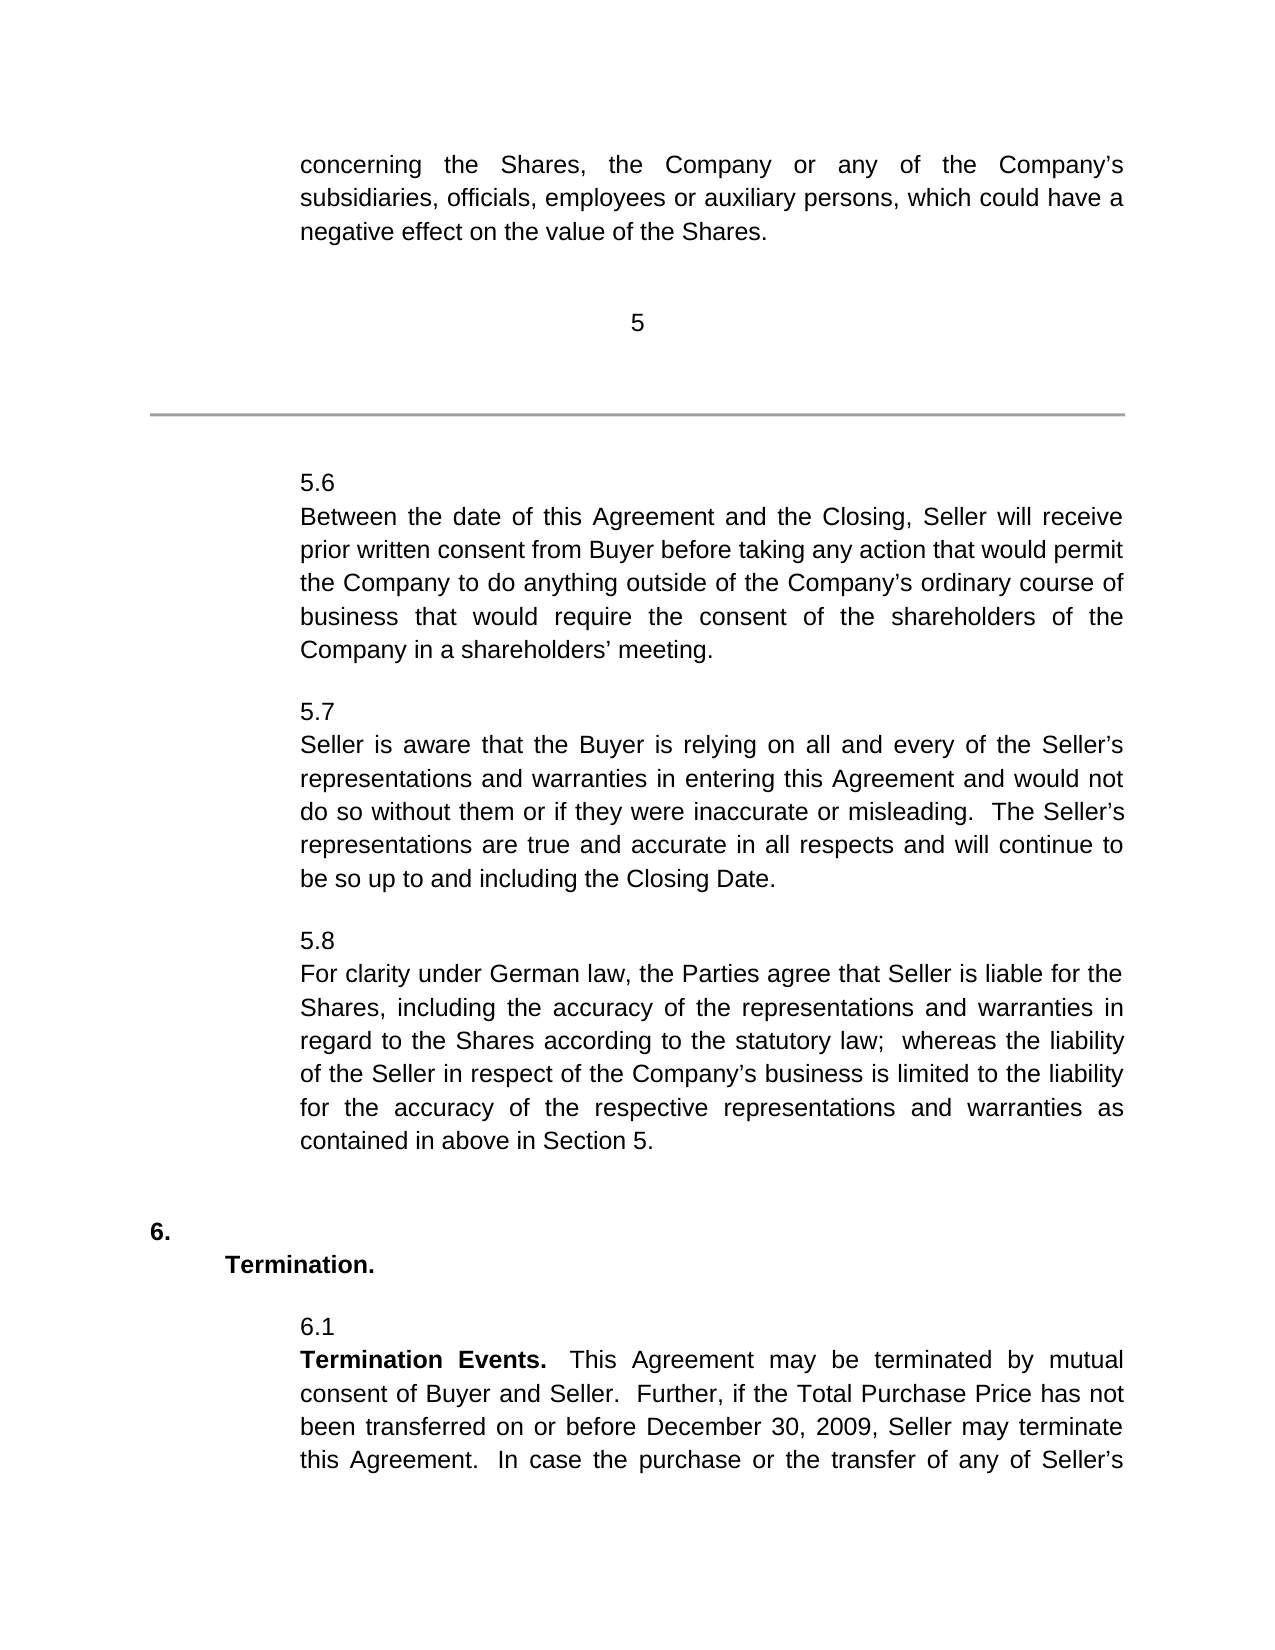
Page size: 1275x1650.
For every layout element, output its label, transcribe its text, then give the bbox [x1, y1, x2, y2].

text 5.6 [300, 468, 1125, 497]
text Seller is aware that the Buyer is relying on all and every of the Seller’s representations and warranties in entering this Agreement and would not do so without them or if they were inaccurate or misleading. The Seller’s representations are true and accurate in all respects and will continue to be so up to and including the Closing Date. [300, 731, 1125, 893]
text 6. [150, 1217, 1125, 1246]
text 5.8 [300, 926, 1125, 955]
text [300, 1346, 1125, 1474]
text For clarity under German law, the Parties agree that Seller is liable for the Shares, including the accuracy of the representations and warranties in regard to the Shares according to the statutory law; whereas the liability of the Seller in respect of the Company’s business is limited to the liability for the accuracy of the respective representations and warranties as contained in above in Section 5. [300, 959, 1125, 1155]
text Termination. [150, 1250, 1125, 1279]
text 5 [150, 307, 1125, 336]
text 5.7 [300, 697, 1125, 726]
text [300, 150, 1125, 245]
text Between the date of this Agreement and the Closing, Seller will receive prior written consent from Buyer before taking any action that would permit the Company to do anything outside of the Company’s ordinary course of business that would require the consent of the shareholders of the Company in a shareholders’ meeting. [300, 502, 1125, 664]
text 6.1 [300, 1312, 1125, 1341]
